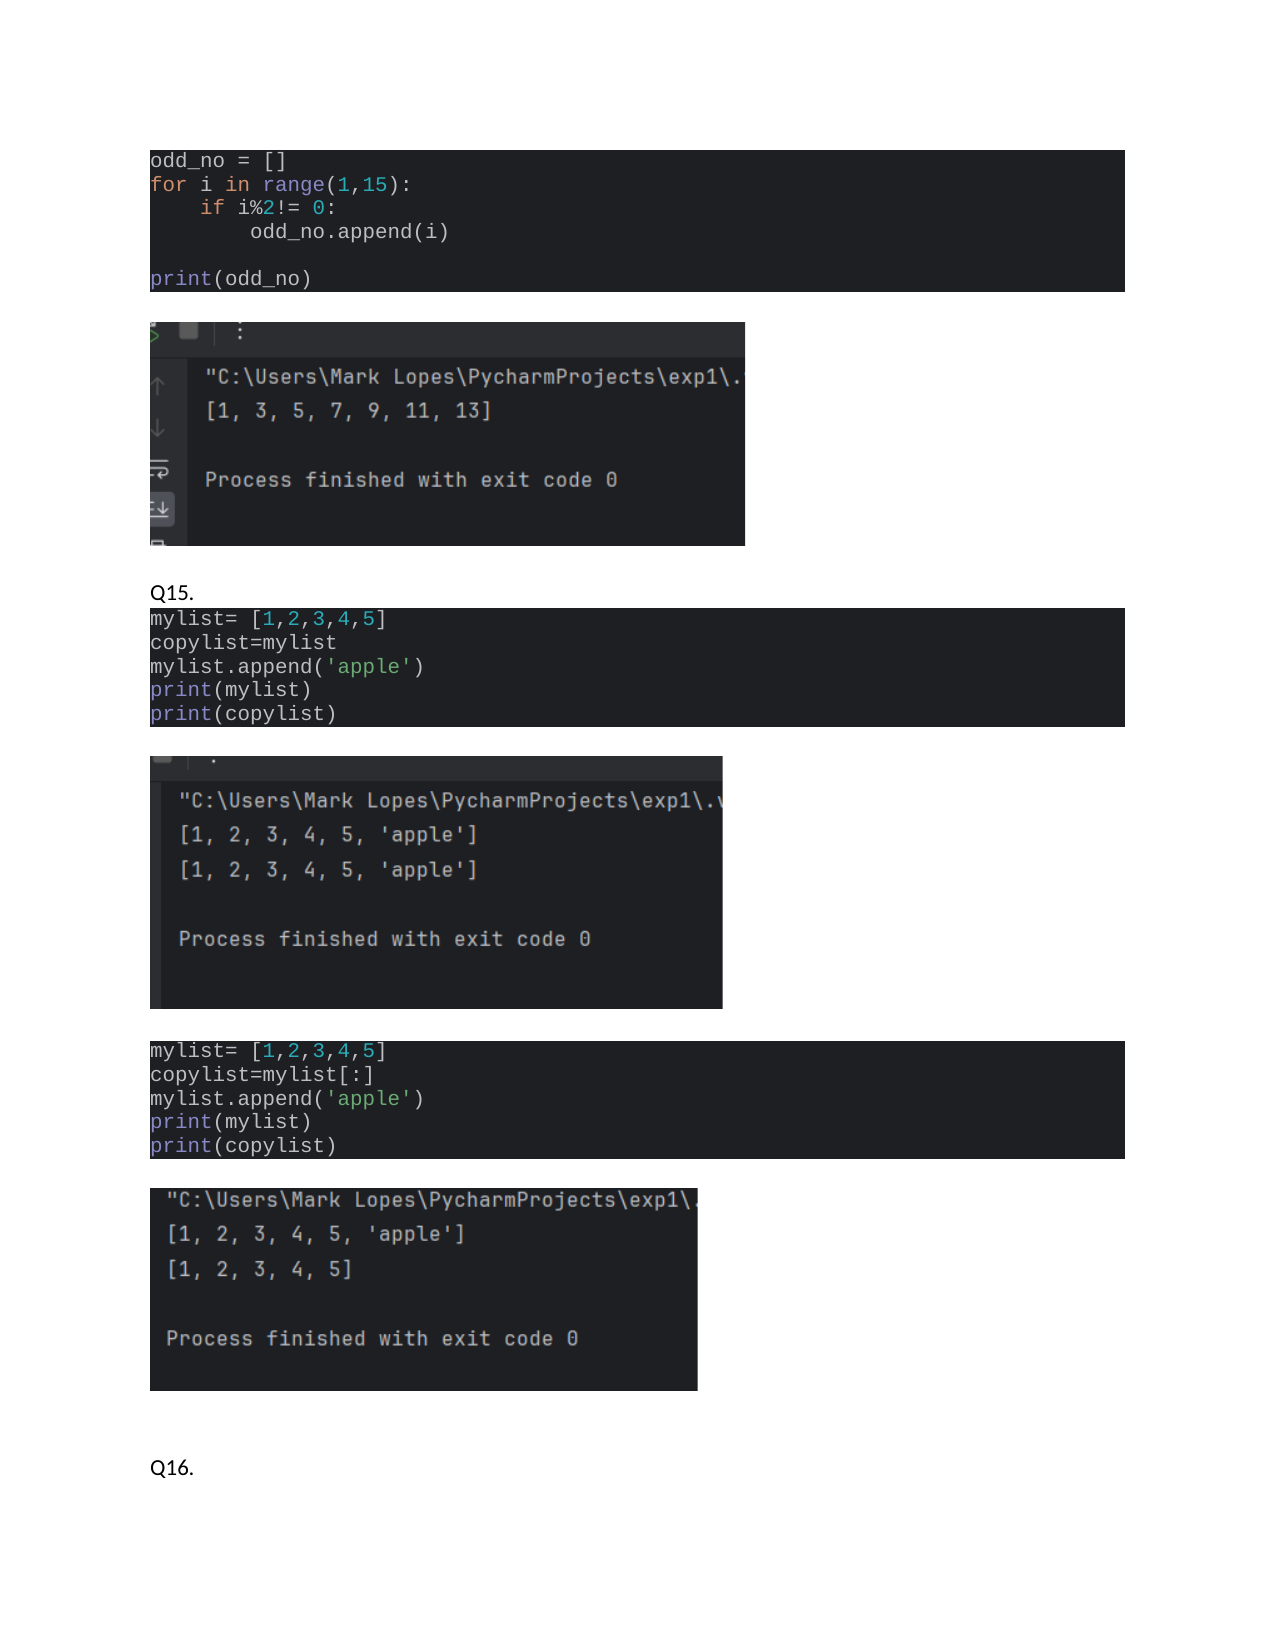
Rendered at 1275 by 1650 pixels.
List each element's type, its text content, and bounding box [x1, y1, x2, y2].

text Q16. [150, 1453, 1079, 1481]
picture [150, 1188, 698, 1391]
text mylist= [1,2,3,4,5] copylist=mylist[:] mylist.append('apple') print(mylist) print(copylist) [150, 1041, 1125, 1159]
picture [150, 756, 723, 1009]
picture [150, 322, 746, 546]
text mylist= [1,2,3,4,5] copylist=mylist mylist.append('apple') print(mylist) print(copylist) [150, 608, 1125, 727]
text odd_no = [] for i in range(1,15): if i%2!= 0: odd_no.append(i) print(odd_no) [150, 150, 1125, 292]
text Q15. [150, 578, 1079, 606]
